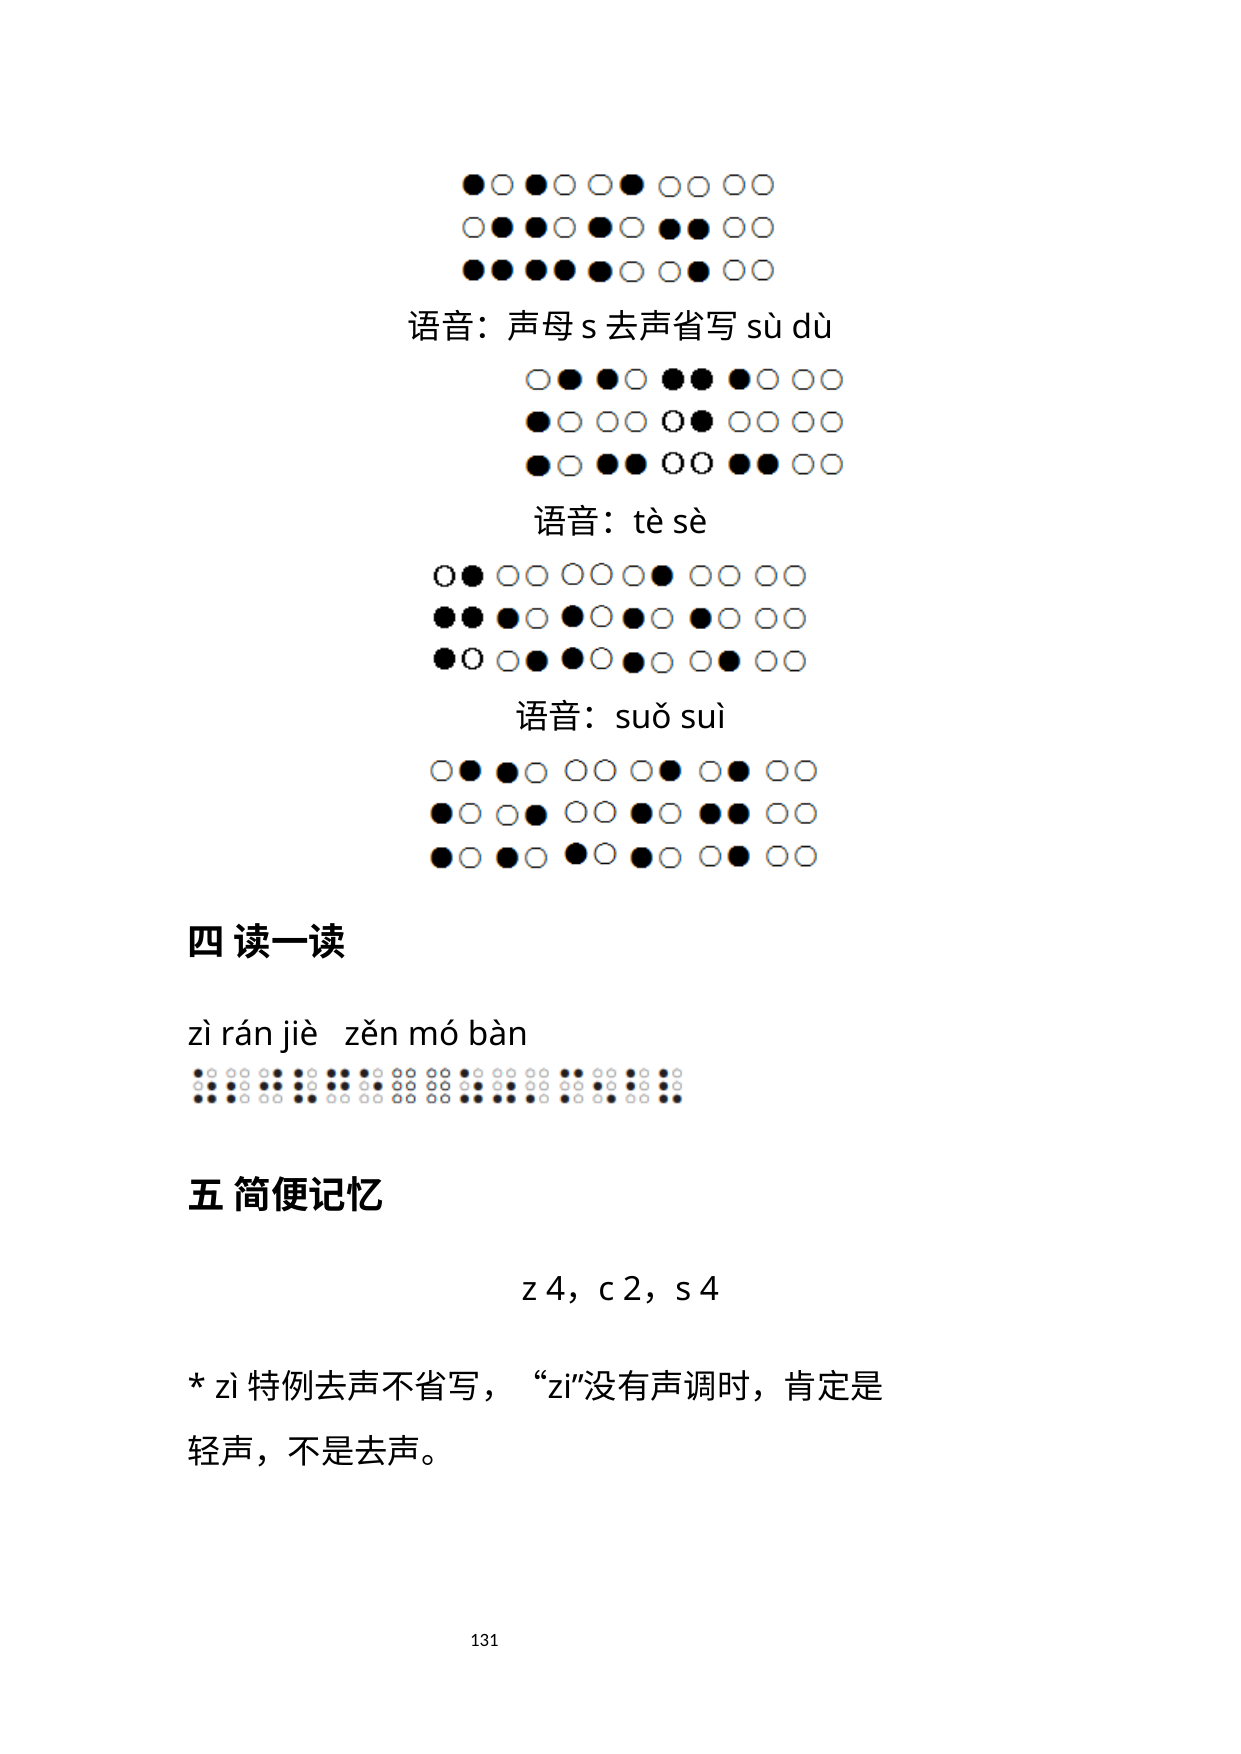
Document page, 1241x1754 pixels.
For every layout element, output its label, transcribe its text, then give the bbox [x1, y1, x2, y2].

text 语音：tè sè [187, 487, 1053, 552]
text 语音：suǒ suì [187, 682, 1053, 747]
text * zì 特例去声不省写，“zi”没有声调时，肯定是 [187, 1351, 1053, 1416]
text z 4，c 2，s 4 [187, 1254, 1053, 1319]
picture [187, 1065, 714, 1113]
text 轻声，不是去声。 [187, 1416, 1053, 1481]
picture [521, 363, 851, 481]
picture [426, 751, 825, 873]
subtitle 四 读一读 [187, 906, 1053, 971]
picture [426, 556, 814, 678]
text zì rán jiè zěn mó bàn [187, 1000, 1053, 1065]
text 语音：声母s 去声省写 sù dù [187, 292, 1053, 357]
picture [458, 167, 782, 287]
subtitle 五 简便记忆 [187, 1159, 1053, 1224]
